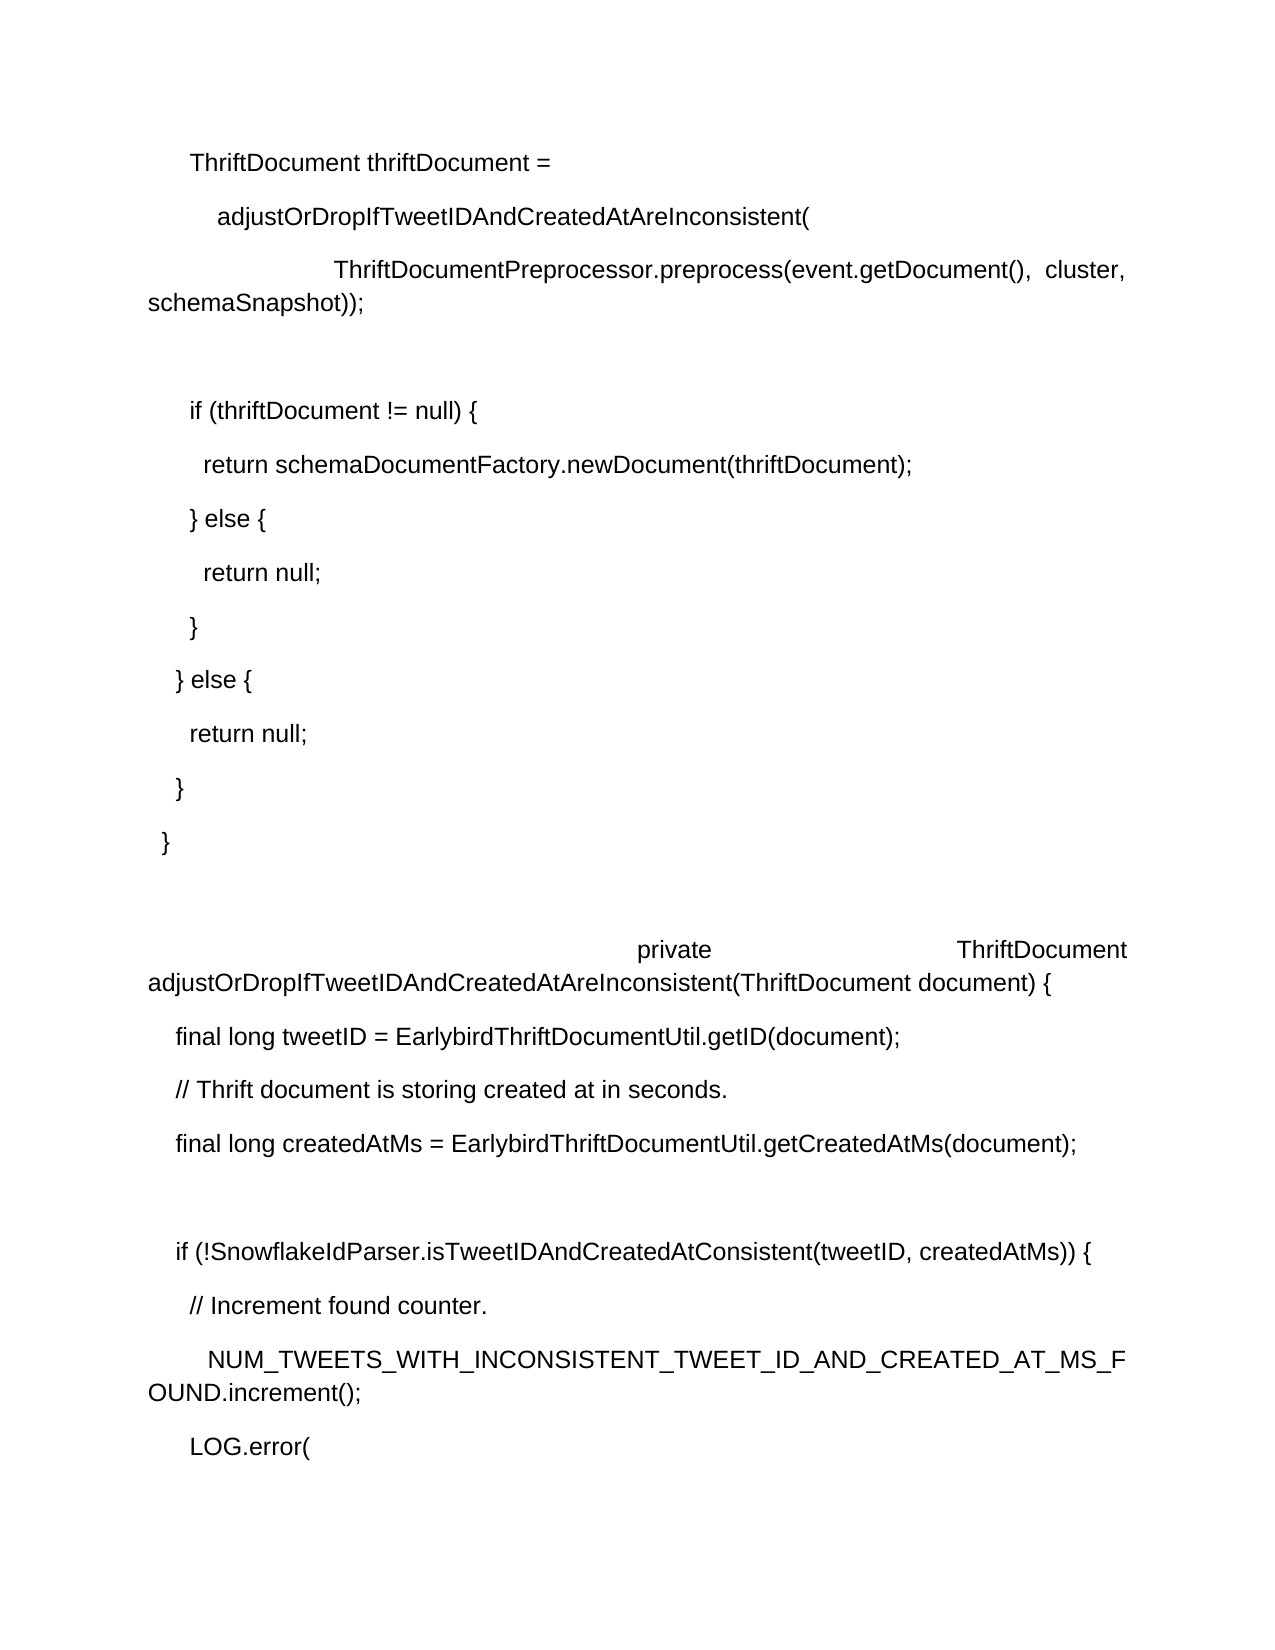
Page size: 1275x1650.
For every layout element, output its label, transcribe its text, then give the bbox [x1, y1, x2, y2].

text // Increment found counter. [148, 1291, 1127, 1319]
text } else { [148, 665, 1127, 694]
text return null; [148, 558, 1127, 586]
text } [148, 773, 1127, 802]
text adjustOrDropIfTweetIDAndCreatedAtAreInconsistent( [148, 201, 1127, 230]
text } else { [148, 504, 1127, 532]
text return null; [148, 719, 1127, 748]
text return schemaDocumentFactory.newDocument(thriftDocument); [148, 450, 1127, 479]
text if (!SnowflakeIdParser.isTweetIDAndCreatedAtConsistent(tweetID, createdAtMs)) { [148, 1237, 1127, 1266]
text if (thriftDocument != null) { [148, 396, 1127, 425]
text private ThriftDocument adjustOrDropIfTweetIDAndCreatedAtAreInconsistent(ThriftDocument document) { [148, 934, 1127, 996]
text // Thrift document is storing created at in seconds. [148, 1075, 1127, 1104]
text } [148, 827, 1127, 856]
text ThriftDocument thriftDocument = [148, 148, 1127, 176]
text } [148, 611, 1127, 640]
text NUM_TWEETS_WITH_INCONSISTENT_TWEET_ID_AND_CREATED_AT_MS_FOUND.increment(); [148, 1344, 1127, 1406]
text LOG.error( [148, 1431, 1127, 1460]
text final long tweetID = EarlybirdThriftDocumentUtil.getID(document); [148, 1021, 1127, 1050]
text ThriftDocumentPreprocessor.preprocess(event.getDocument(), cluster, schemaSnapshot)); [148, 255, 1127, 317]
text final long createdAtMs = EarlybirdThriftDocumentUtil.getCreatedAtMs(document); [148, 1129, 1127, 1158]
